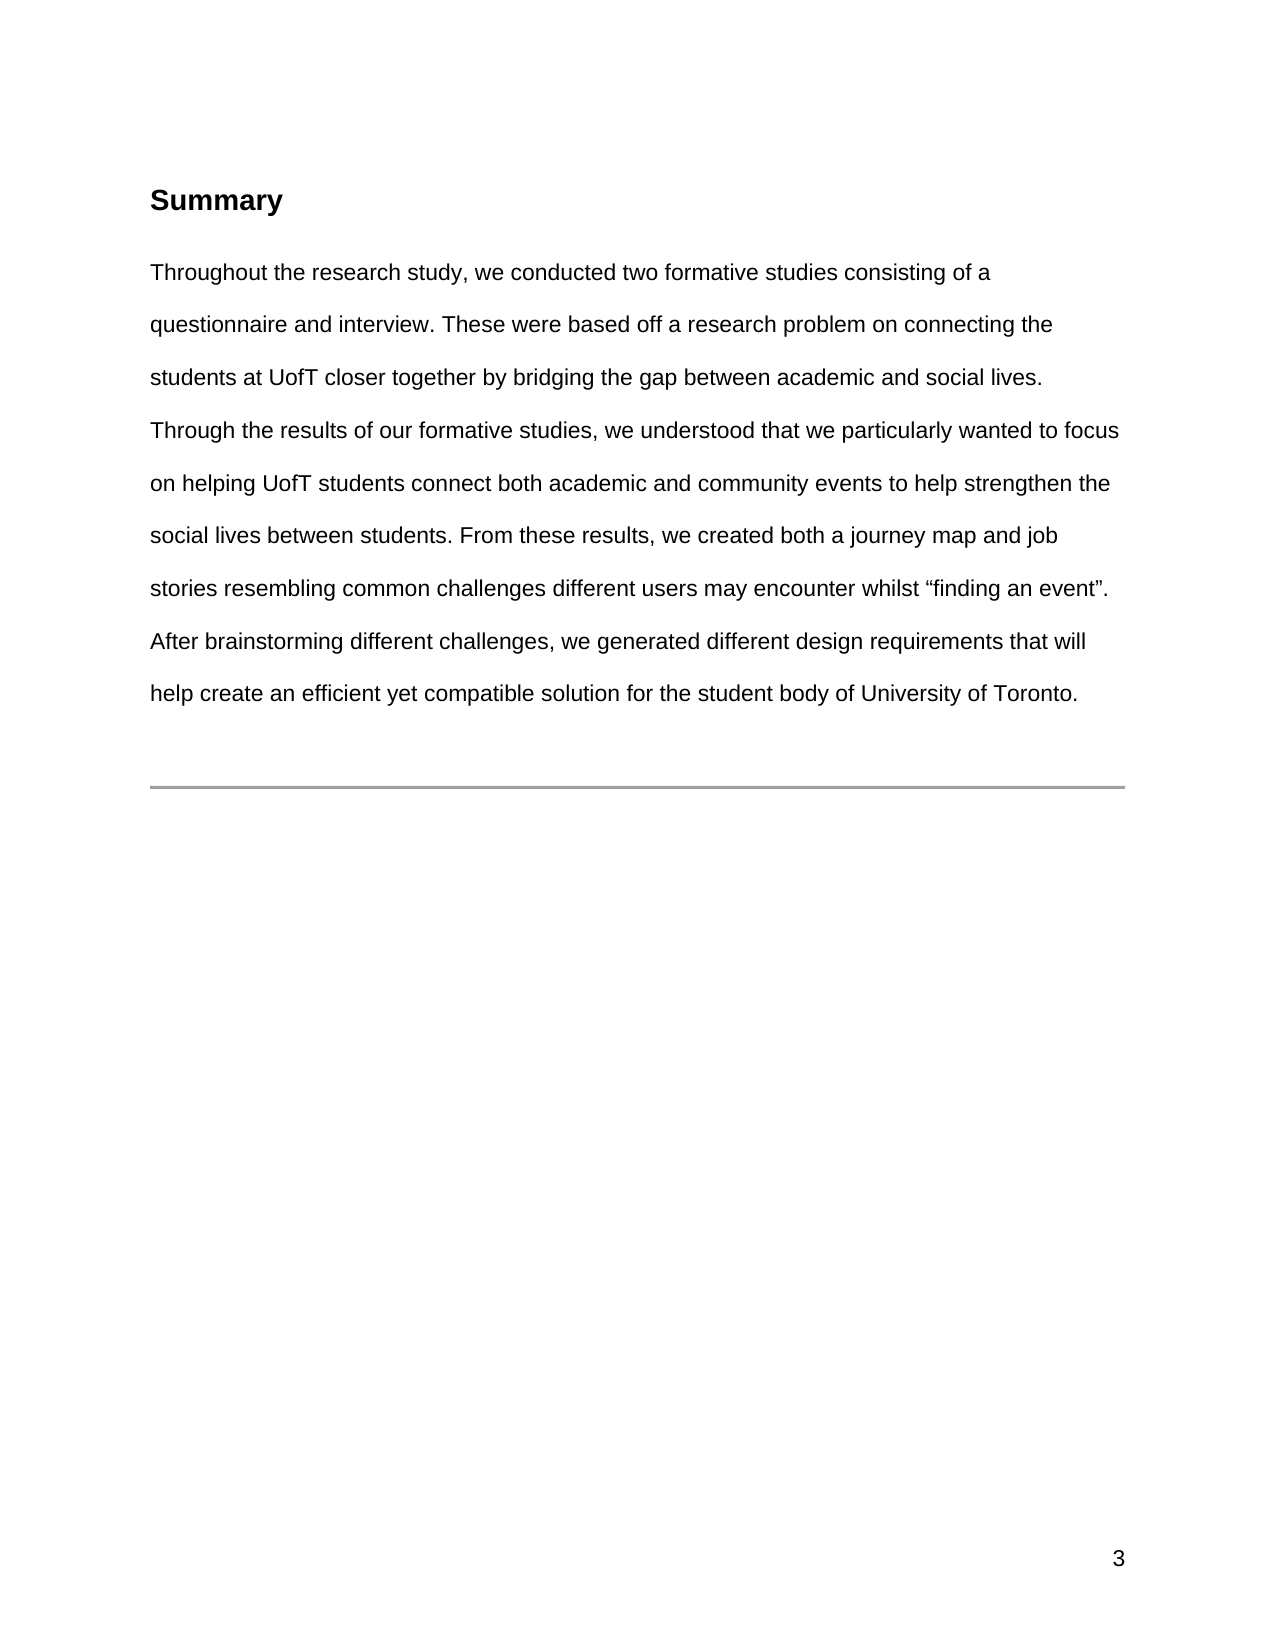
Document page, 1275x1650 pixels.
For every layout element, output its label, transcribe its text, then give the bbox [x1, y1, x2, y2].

subtitle Summary [150, 183, 1125, 217]
text Throughout the research study, we conducted two formative studies consisting of a questionnaire and interview. These were based off a research problem on connecting the students at UofT closer together by bridging the gap between academic and social lives. Through the results of our formative studies, we understood that we particularly wanted to focus on helping UofT students connect both academic and community events to help strengthen the social lives between students. From these results, we created both a journey map and job stories resembling common challenges different users may encounter whilst “finding an event”. After brainstorming different challenges, we generated different design requirements that will help create an efficient yet compatible solution for the student body of University of Toronto. [150, 259, 1125, 707]
